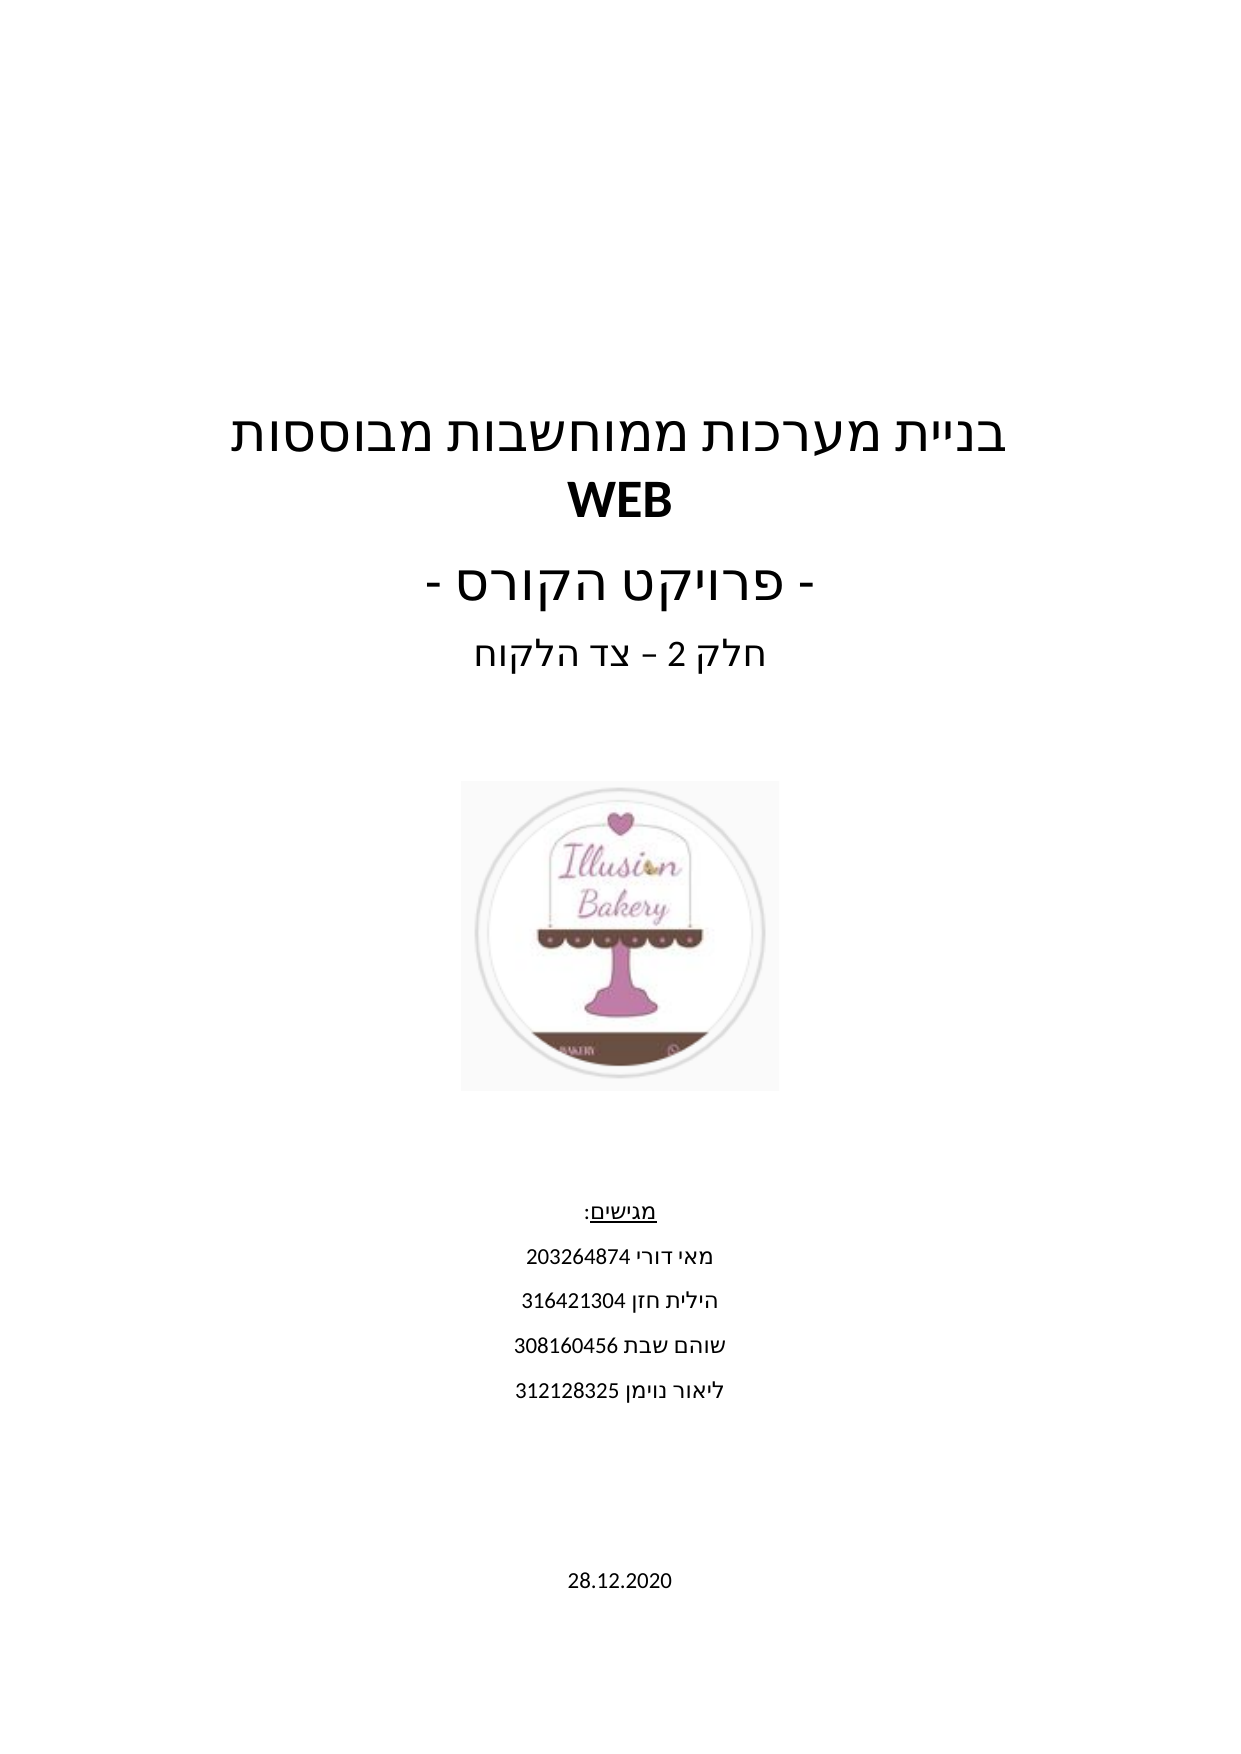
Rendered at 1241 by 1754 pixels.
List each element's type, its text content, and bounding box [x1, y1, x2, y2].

text שוהם שבת 308160456 [187, 1331, 1053, 1359]
text 28.12.2020 [187, 1566, 1053, 1594]
text מאי דורי 203264874 [187, 1242, 1053, 1270]
picture [461, 781, 780, 1091]
text בניית מערכות ממוחשבות מבוססות WEB [187, 398, 1053, 531]
text חלק 2 – צד הלקוח [187, 630, 1053, 676]
text מגישים: [187, 1197, 1053, 1225]
text הילית חזן 316421304 [187, 1286, 1053, 1314]
text ליאור נוימן 312128325 [187, 1376, 1053, 1404]
text - פרויקט הקורס - [187, 547, 1053, 613]
